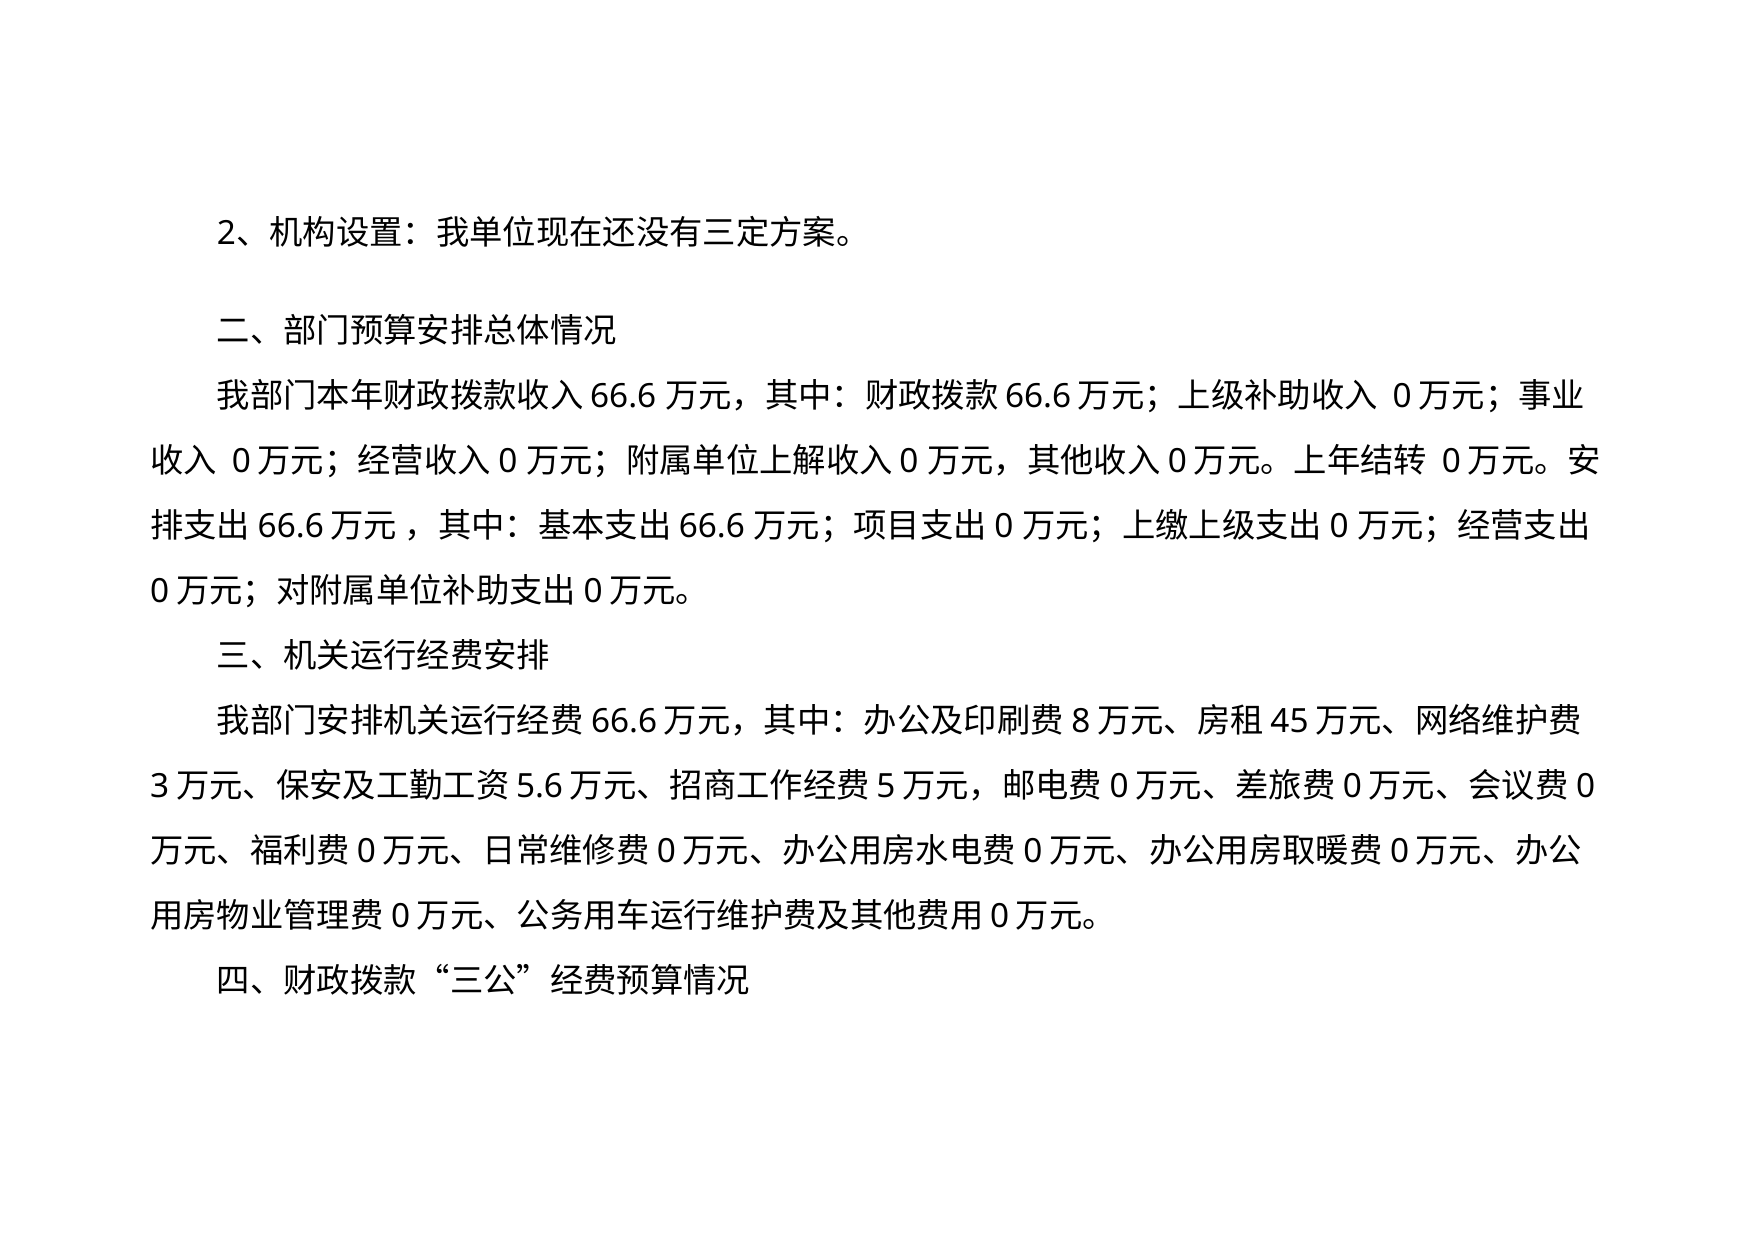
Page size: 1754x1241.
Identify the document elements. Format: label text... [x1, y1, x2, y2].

text 二、部门预算安排总体情况 [150, 295, 1604, 360]
text 我部门本年财政拨款收入66.6 万元，其中：财政拨款66.6万元；上级补助收入 0万元；事业收入 0万元；经营收入 0 万元；附属单位上解收入0 万元，其他收入 0万元。上年结转 0万元。安排支出 66.6万元 ，其中：基本支出 66.6 万元；项目支出 0 万元；上缴上级支出 0 万元；经营支出 0万元；对附属单位补助支出 0万元。 [150, 360, 1604, 620]
text 四、财政拨款“三公”经费预算情况 [150, 945, 1604, 1010]
text 三、机关运行经费安排 [150, 620, 1604, 685]
text 我部门安排机关运行经费 66.6万元，其中：办公及印刷费 8万元、房租45万元、网络维护费3万元、保安及工勤工资5.6万元、招商工作经费5万元，邮电费 0万元、差旅费 0万元、会议费 0万元、福利费0万元、日常维修费 0万元、办公用房水电费 0万元、办公用房取暖费 0万元、办公用房物业管理费 0万元、公务用车运行维护费及其他费用0万元。 [150, 685, 1604, 945]
text 2、机构设置：我单位现在还没有三定方案。 [150, 198, 1604, 263]
